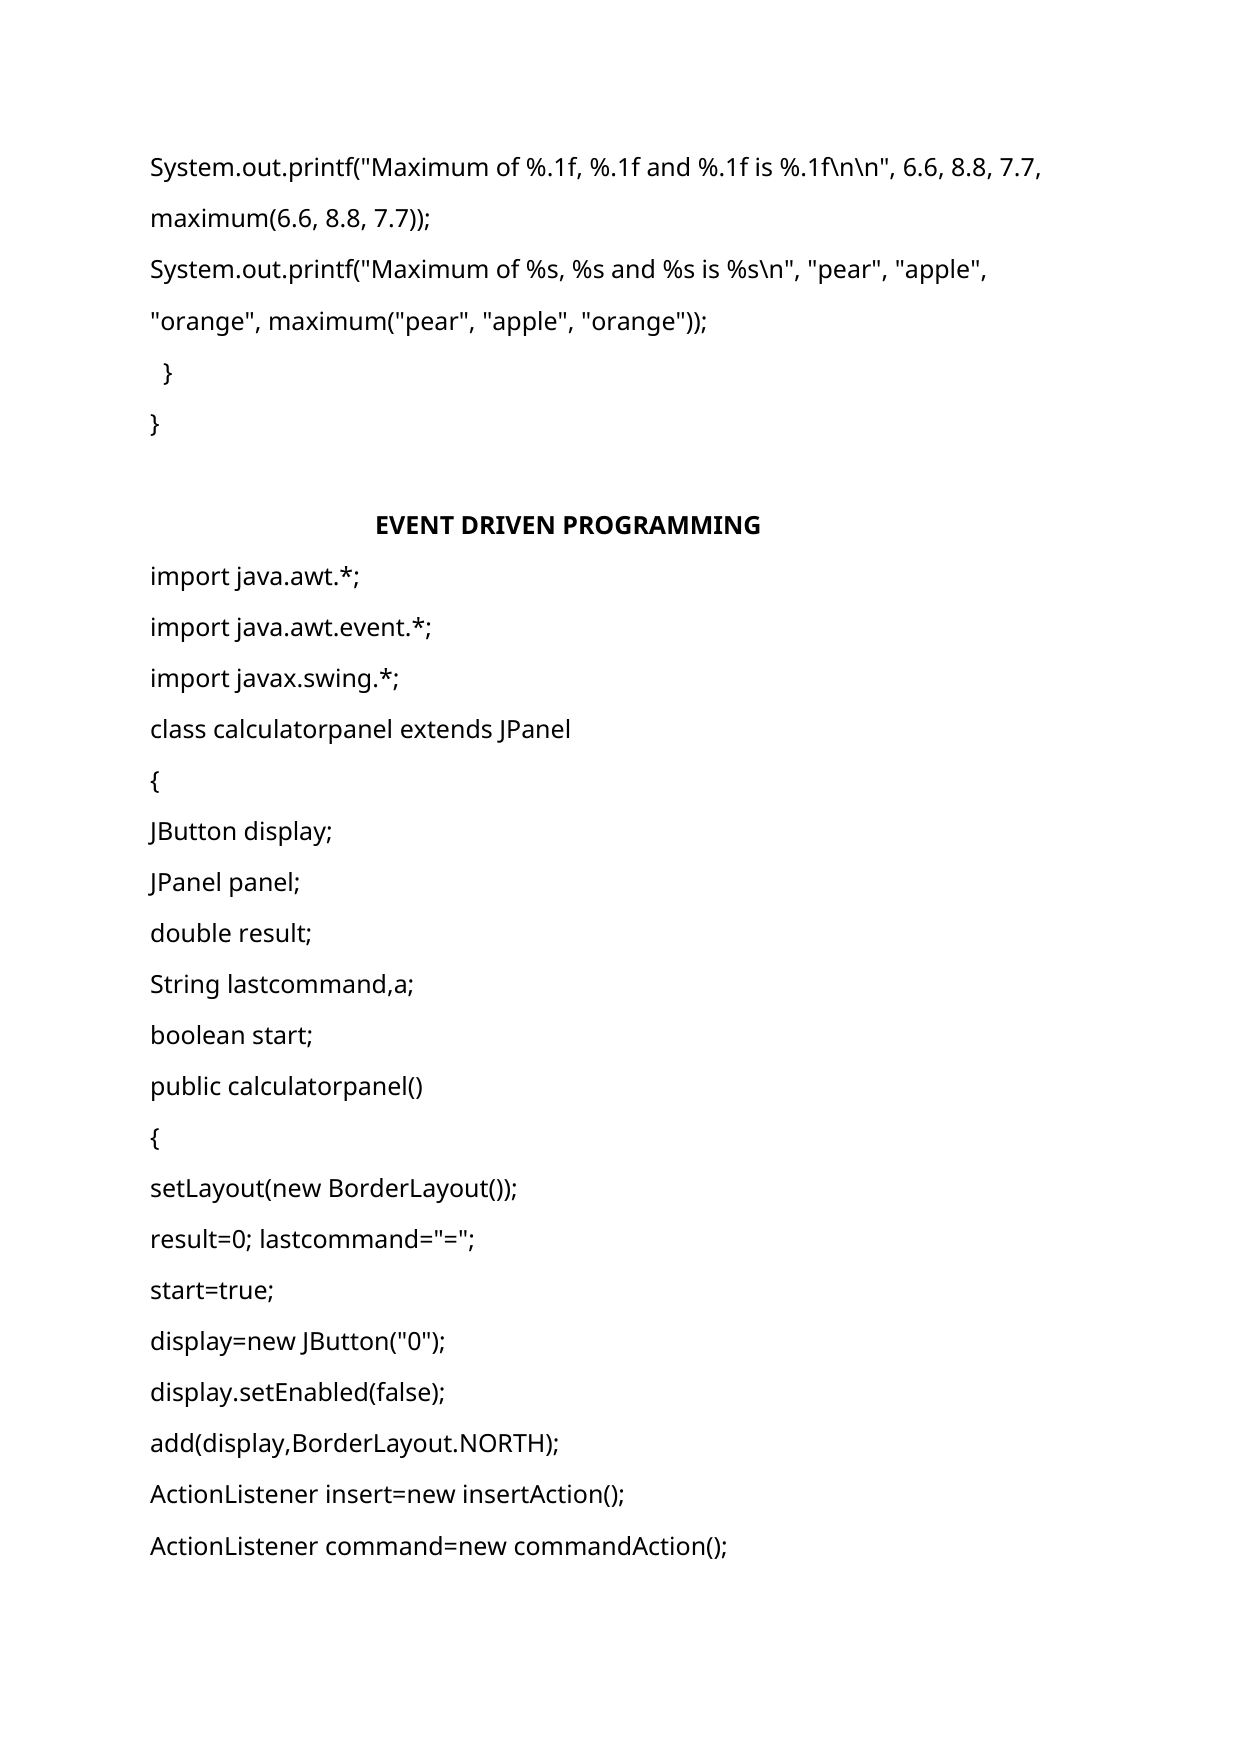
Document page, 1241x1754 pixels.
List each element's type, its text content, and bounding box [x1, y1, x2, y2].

text display.setEnabled(false); [150, 1375, 1090, 1409]
text display=new JButton("0"); [150, 1324, 1090, 1358]
text JButton display; [150, 813, 1090, 848]
text class calculatorpanel extends JPanel [150, 711, 1090, 746]
text ActionListener insert=new insertAction(); [150, 1477, 1090, 1511]
text { [150, 762, 1090, 797]
text } [150, 354, 1090, 388]
text EVENT DRIVEN PROGRAMMING [150, 507, 1090, 541]
text String lastcommand,a; [150, 967, 1090, 1001]
text add(display,BorderLayout.NORTH); [150, 1426, 1090, 1460]
text public calculatorpanel() [150, 1069, 1090, 1103]
text result=0; lastcommand="="; [150, 1222, 1090, 1256]
text import java.awt.event.*; [150, 609, 1090, 643]
text } [150, 405, 1090, 439]
text System.out.printf("Maximum of %s, %s and %s is %s\n", "pear", "apple", "orange", maximum("pear", "apple", "orange")); [150, 252, 1090, 337]
text ActionListener command=new commandAction(); [150, 1528, 1090, 1562]
text import java.awt.*; [150, 558, 1090, 592]
text System.out.printf("Maximum of %.1f, %.1f and %.1f is %.1f\n\n", 6.6, 8.8, 7.7, maximum(6.6, 8.8, 7.7)); [150, 150, 1090, 235]
text JPanel panel; [150, 864, 1090, 899]
text start=true; [150, 1273, 1090, 1307]
text double result; [150, 916, 1090, 950]
text { [150, 1120, 1090, 1154]
text boolean start; [150, 1018, 1090, 1052]
text setLayout(new BorderLayout()); [150, 1171, 1090, 1205]
text import javax.swing.*; [150, 660, 1090, 694]
